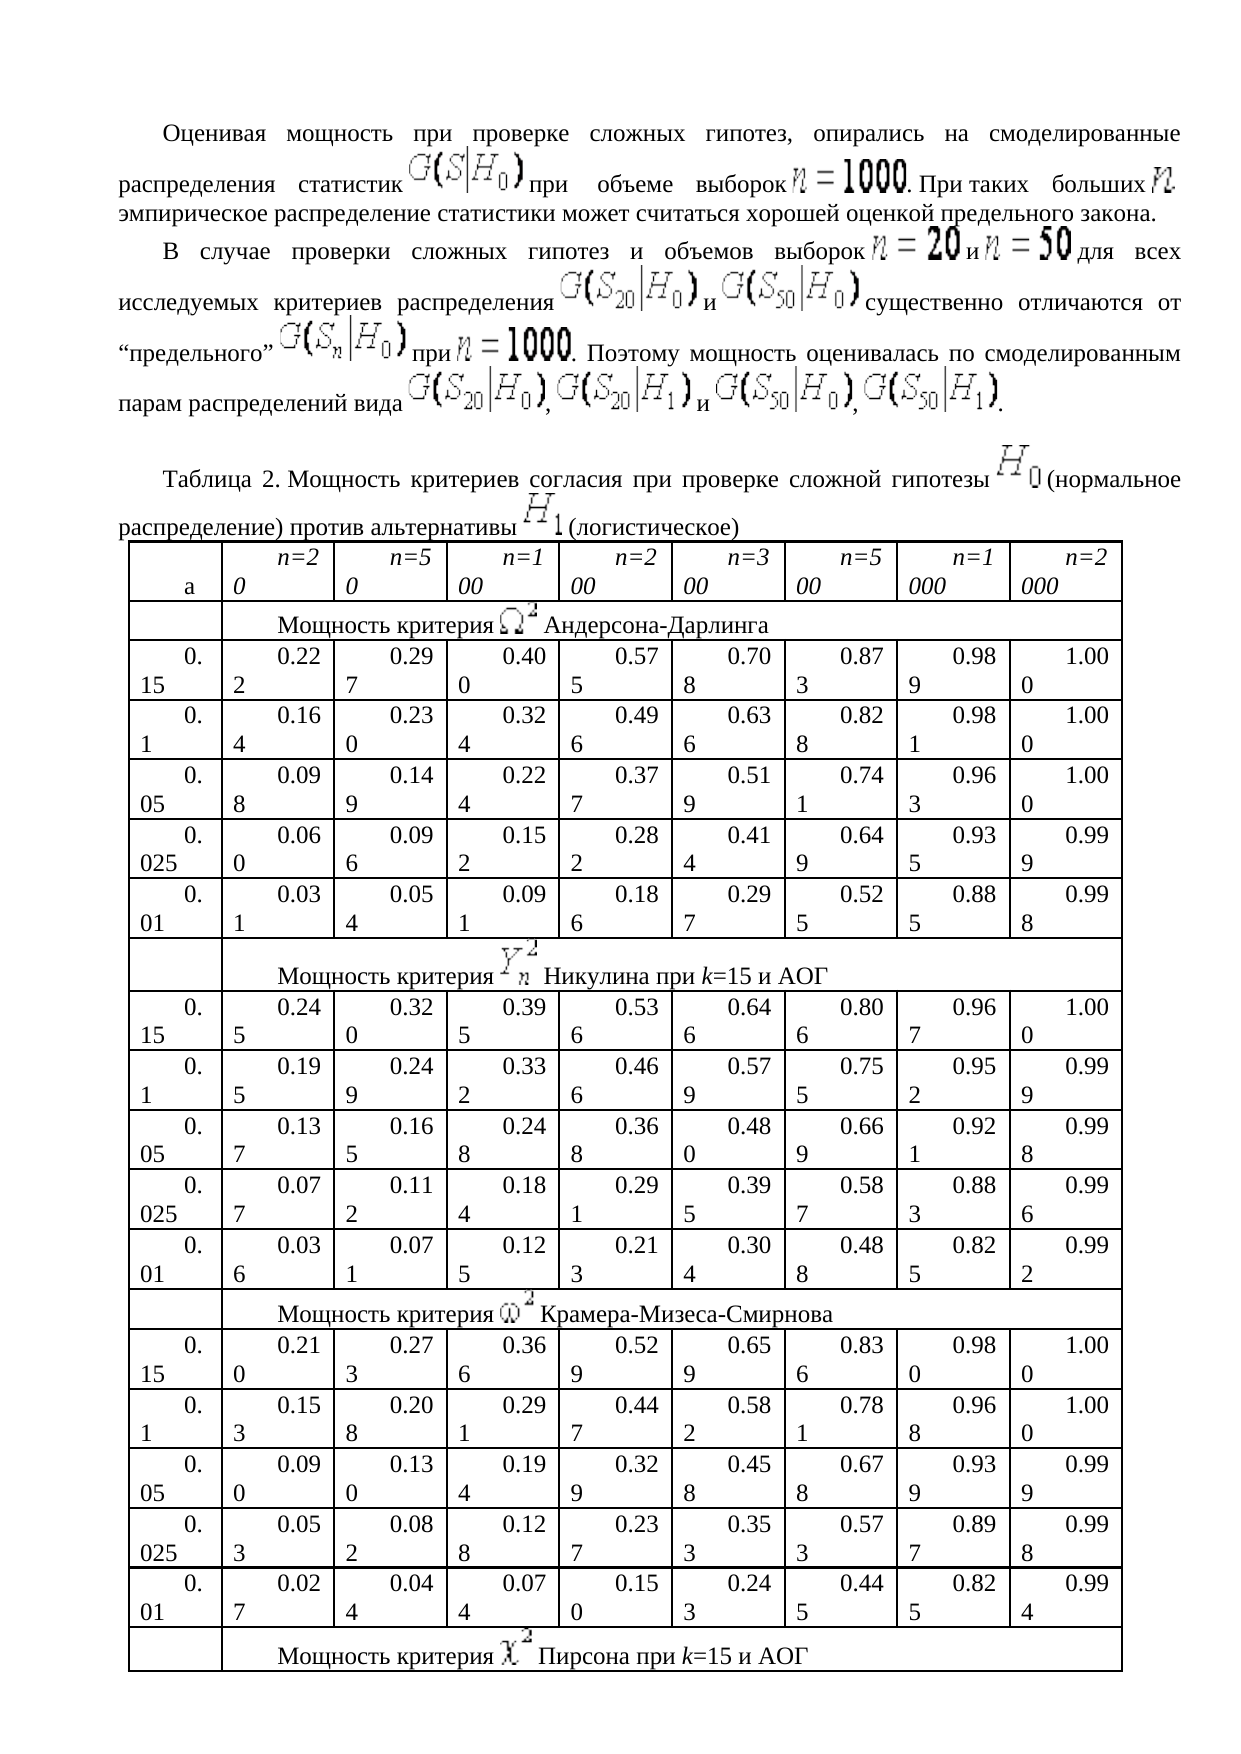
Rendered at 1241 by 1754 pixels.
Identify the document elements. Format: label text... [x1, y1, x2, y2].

table_cell 0.149 [335, 760, 446, 818]
table_cell 0.828 [786, 701, 896, 758]
picture [864, 366, 998, 412]
table_cell 0.332 [448, 1051, 558, 1109]
table_cell 0.447 [560, 1390, 671, 1447]
table_header n=300 [673, 543, 784, 600]
table_cell 0.027 [223, 1569, 333, 1626]
table_cell 0.368 [560, 1111, 671, 1168]
table_cell 0.297 [673, 879, 784, 937]
table_cell [130, 1628, 221, 1670]
table_cell 0.291 [448, 1390, 558, 1447]
table_cell 0.184 [448, 1170, 558, 1228]
table_cell 0.395 [673, 1170, 784, 1228]
picture [560, 265, 697, 311]
table_cell 0.324 [448, 701, 558, 758]
table_header n=1000 [898, 543, 1009, 600]
picture [872, 226, 960, 260]
table_cell 0.366 [448, 1330, 558, 1388]
table_header n=100 [448, 543, 558, 600]
table_cell 0.224 [448, 760, 558, 818]
table_cell 0.400 [448, 641, 558, 698]
table_cell 0.659 [673, 1330, 784, 1388]
table_cell 0.249 [335, 1051, 446, 1109]
picture [409, 146, 523, 193]
table_cell 0.992 [1011, 1230, 1121, 1287]
table_cell 1.000 [1011, 1330, 1121, 1388]
table_cell 0.128 [448, 1509, 558, 1566]
text Таблица 2. Мощность критериев согласия при проверке сложной гипотезы (нормальное распределение) против альтернативы (логистическое) [118, 446, 1181, 540]
picture [523, 493, 562, 535]
picture [408, 366, 545, 412]
table_cell 0.213 [560, 1230, 671, 1287]
table_cell 0.529 [560, 1330, 671, 1388]
table_cell 0.741 [786, 760, 896, 818]
table_cell 1.000 [1011, 992, 1121, 1049]
table_cell 0.952 [898, 1051, 1009, 1109]
table_cell 0.806 [786, 992, 896, 1049]
table_cell 0.036 [223, 1230, 333, 1287]
table_cell 0.573 [786, 1509, 896, 1566]
table_cell 0.230 [335, 701, 446, 758]
table_cell 0.096 [335, 820, 446, 877]
table_header n=2000 [1011, 543, 1121, 600]
table_cell 0.053 [223, 1509, 333, 1566]
table_cell 0.082 [335, 1509, 446, 1566]
table_cell 0.025 [130, 1170, 221, 1228]
table_cell 0.480 [673, 1111, 784, 1168]
table_cell 0.885 [898, 879, 1009, 937]
table_cell 0.071 [335, 1230, 446, 1287]
table_cell 0.245 [223, 992, 333, 1049]
picture [792, 159, 907, 193]
table_cell 1.000 [1011, 760, 1121, 818]
table_cell 0.243 [673, 1569, 784, 1626]
table_cell 0.248 [448, 1111, 558, 1168]
table_cell 0.137 [223, 1111, 333, 1168]
table_cell 0.297 [335, 641, 446, 698]
table_cell 0.935 [898, 820, 1009, 877]
table_cell Мощность критерия Крамера-Мизеса-Смирнова [223, 1290, 1121, 1328]
picture [1152, 167, 1175, 193]
table_cell Мощность критерия Никулина при k=15 и АОГ [223, 939, 1121, 989]
table_cell 0.466 [560, 1051, 671, 1109]
table_cell 1.000 [1011, 641, 1121, 698]
table_cell 0.060 [223, 820, 333, 877]
table_cell 0.980 [898, 1330, 1009, 1388]
table_cell 0.825 [898, 1230, 1009, 1287]
table_cell 0.519 [673, 760, 784, 818]
table_cell 0.025 [130, 820, 221, 877]
picture [985, 226, 1071, 260]
table_cell 0.989 [898, 641, 1009, 698]
table_cell 0.636 [673, 701, 784, 758]
table_cell 0.150 [560, 1569, 671, 1626]
picture [722, 265, 859, 311]
table_cell 0.781 [786, 1390, 896, 1447]
table_cell 0.525 [786, 879, 896, 937]
table_cell 0.186 [560, 879, 671, 937]
table_cell 0.873 [786, 641, 896, 698]
table_cell 0.329 [560, 1449, 671, 1507]
table_cell 0.01 [130, 879, 221, 937]
picture [500, 1289, 534, 1323]
table_cell 0.582 [673, 1390, 784, 1447]
table_cell 0.15 [130, 1330, 221, 1388]
table_cell 0.130 [335, 1449, 446, 1507]
table_cell 0.01 [130, 1230, 221, 1287]
table_cell 0.999 [1011, 1051, 1121, 1109]
picture [500, 1628, 532, 1665]
table_cell 0.165 [335, 1111, 446, 1168]
table_cell 0.939 [898, 1449, 1009, 1507]
table_cell 0.054 [335, 879, 446, 937]
table_cell 0.098 [223, 760, 333, 818]
table_cell 0.05 [130, 1111, 221, 1168]
table_cell 0.579 [673, 1051, 784, 1109]
picture [457, 327, 571, 361]
table_cell 0.291 [560, 1170, 671, 1228]
table_cell [130, 602, 221, 639]
table_header n=200 [560, 543, 671, 600]
table_cell 0.669 [786, 1111, 896, 1168]
table_cell 0.208 [335, 1390, 446, 1447]
table_cell 0.994 [1011, 1569, 1121, 1626]
table_cell 0.05 [130, 760, 221, 818]
table_cell 0.1 [130, 1051, 221, 1109]
table_cell 0.921 [898, 1111, 1009, 1168]
table_cell 0.153 [223, 1390, 333, 1447]
table_cell 0.836 [786, 1330, 896, 1388]
text Оценивая мощность при проверке сложных гипотез, опирались на смоделированные распределения статистик при объеме выборок . При таких больших эмпирическое распределение статистики может считаться хорошей оценкой предельного закона. [118, 118, 1181, 226]
table_header a [130, 543, 221, 600]
table_cell 0.587 [786, 1170, 896, 1228]
table_cell 0.755 [786, 1051, 896, 1109]
table_header n=500 [786, 543, 896, 600]
table_cell 0.967 [898, 992, 1009, 1049]
table_cell 0.377 [560, 760, 671, 818]
picture [500, 938, 537, 985]
table_cell 0.488 [786, 1230, 896, 1287]
table_cell 0.897 [898, 1509, 1009, 1566]
table_cell 0.678 [786, 1449, 896, 1507]
table_cell 0.883 [898, 1170, 1009, 1228]
table_cell [130, 1290, 221, 1328]
table_cell 0.1 [130, 1390, 221, 1447]
table_cell 0.395 [448, 992, 558, 1049]
table_cell Мощность критерия Андерсона-Дарлинга [223, 602, 1121, 639]
table_cell 0.025 [130, 1509, 221, 1566]
table_cell 0.825 [898, 1569, 1009, 1626]
table_cell 0.074 [448, 1569, 558, 1626]
table_cell 0.981 [898, 701, 1009, 758]
table_cell 0.195 [223, 1051, 333, 1109]
picture [557, 366, 691, 412]
table_cell 0.1 [130, 701, 221, 758]
table_cell 0.091 [448, 879, 558, 937]
table_cell 0.575 [560, 641, 671, 698]
table_cell 0.01 [130, 1569, 221, 1626]
table_cell 0.646 [673, 992, 784, 1049]
table_cell 0.077 [223, 1170, 333, 1228]
table_cell 0.353 [673, 1509, 784, 1566]
table_cell 0.273 [335, 1330, 446, 1388]
picture [500, 602, 537, 634]
table_cell 0.963 [898, 760, 1009, 818]
table_cell 0.05 [130, 1449, 221, 1507]
table_header n=50 [335, 543, 446, 600]
table_cell 0.304 [673, 1230, 784, 1287]
table_header n=20 [223, 543, 333, 600]
table_cell 0.222 [223, 641, 333, 698]
table_cell 0.15 [130, 641, 221, 698]
table_cell 0.210 [223, 1330, 333, 1388]
table_cell Мощность критерия Пирсона при k=15 и АОГ [223, 1628, 1121, 1670]
table_cell 0.237 [560, 1509, 671, 1566]
table_cell 0.998 [1011, 1509, 1121, 1566]
picture [280, 315, 406, 361]
table_cell 0.194 [448, 1449, 558, 1507]
table_cell 0.152 [448, 820, 558, 877]
table_cell 0.649 [786, 820, 896, 877]
table_cell 0.112 [335, 1170, 446, 1228]
table_cell 0.536 [560, 992, 671, 1049]
table_cell 0.090 [223, 1449, 333, 1507]
table_cell 0.708 [673, 641, 784, 698]
table_cell 1.000 [1011, 1390, 1121, 1447]
table_cell 0.15 [130, 992, 221, 1049]
table_cell 0.445 [786, 1569, 896, 1626]
table_cell 0.164 [223, 701, 333, 758]
table_cell 0.998 [1011, 879, 1121, 937]
table_cell 0.125 [448, 1230, 558, 1287]
table_cell 0.999 [1011, 820, 1121, 877]
table_cell [130, 939, 221, 989]
picture [716, 366, 853, 412]
table_cell 0.414 [673, 820, 784, 877]
table_cell 0.458 [673, 1449, 784, 1507]
table_cell 0.282 [560, 820, 671, 877]
picture [996, 445, 1041, 488]
table_cell 0.320 [335, 992, 446, 1049]
table_cell 1.000 [1011, 701, 1121, 758]
table_cell 0.496 [560, 701, 671, 758]
table_cell 0.968 [898, 1390, 1009, 1447]
table_cell 0.999 [1011, 1449, 1121, 1507]
table_cell 0.044 [335, 1569, 446, 1626]
table_cell 0.996 [1011, 1170, 1121, 1228]
table_cell 0.998 [1011, 1111, 1121, 1168]
table_cell 0.031 [223, 879, 333, 937]
